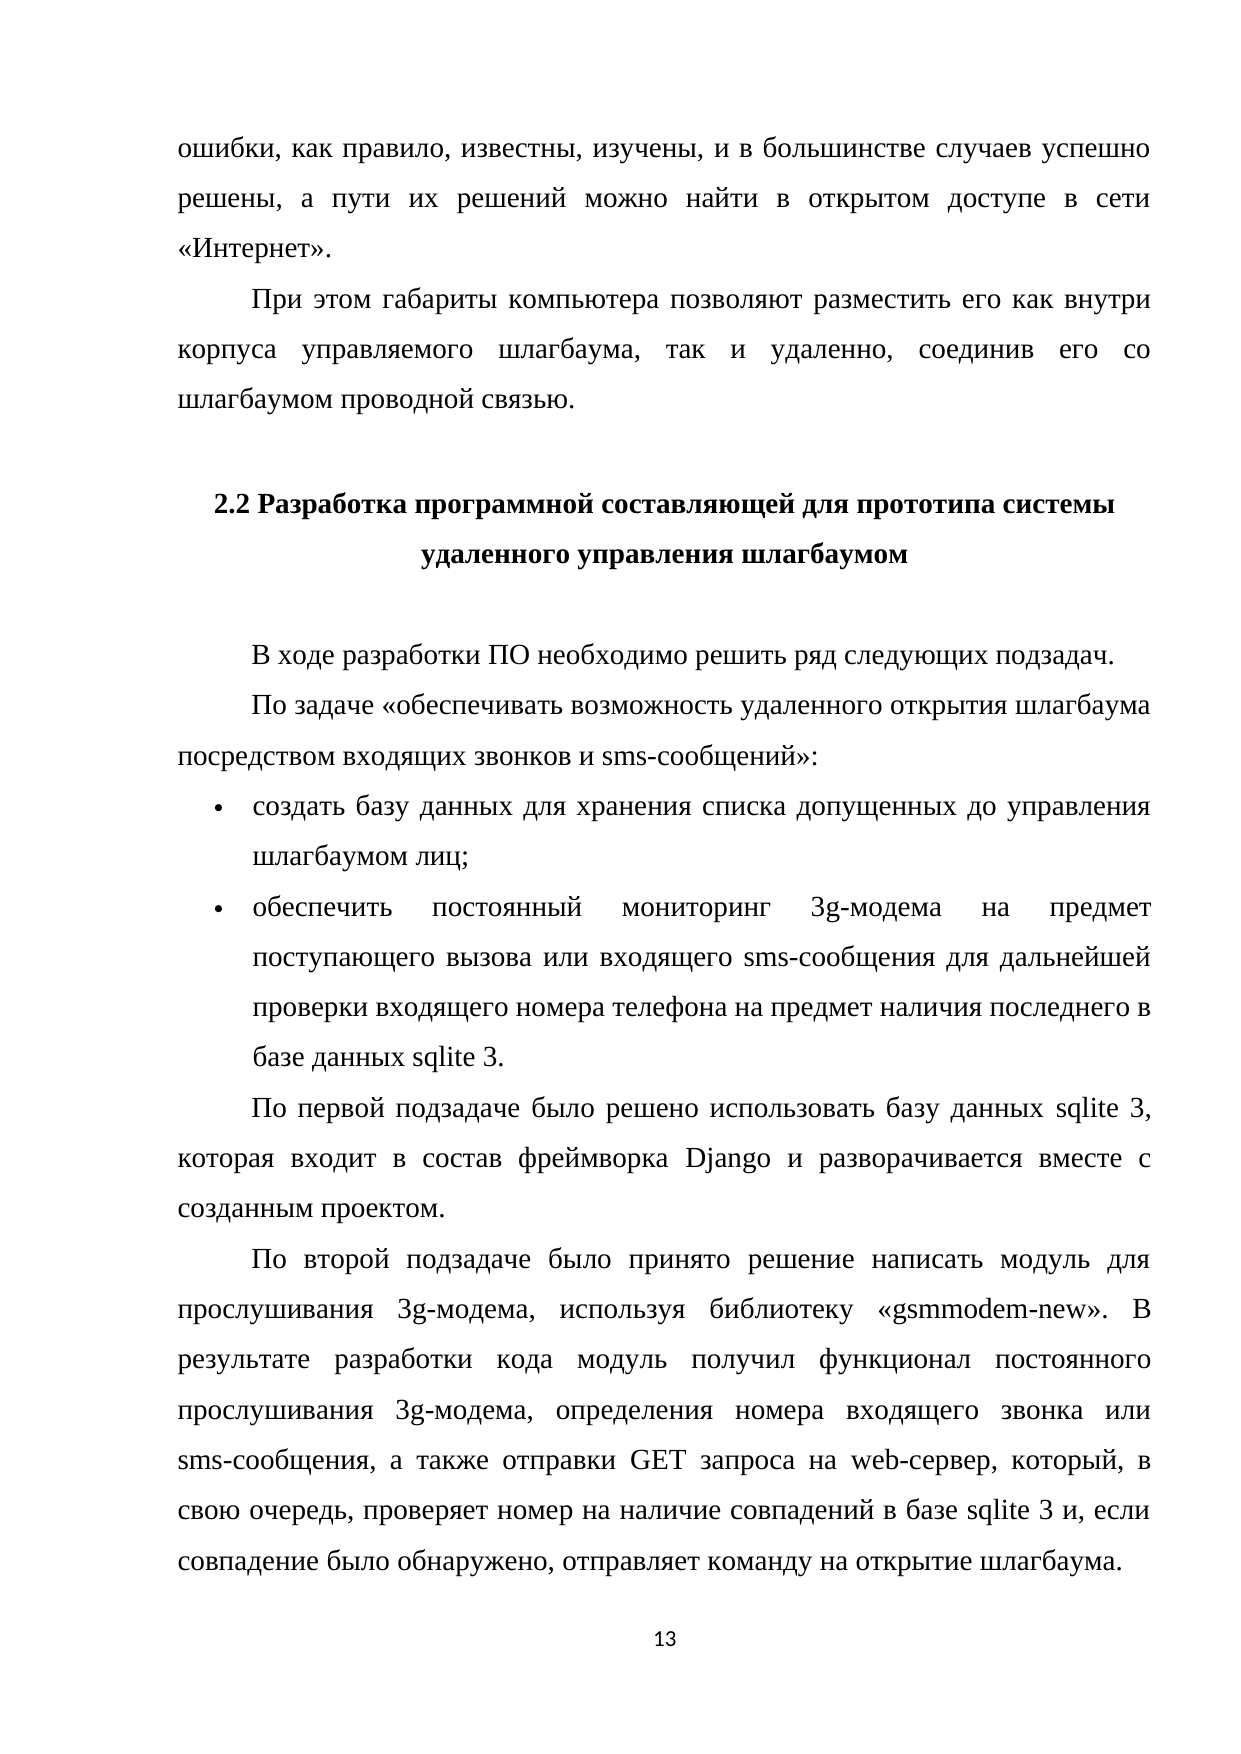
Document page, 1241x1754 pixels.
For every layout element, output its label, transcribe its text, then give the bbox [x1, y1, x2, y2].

text По задаче «обеспечивать возможность удаленного открытия шлагбаума посредством входящих звонков и sms-сообщений»: [177, 687, 1152, 771]
list обеспечить постоянный мониторинг 3g-модема на предмет поступающего вызова или входящего sms-сообщения для дальнейшей проверки входящего номера телефона на предмет наличия последнего в базе данных sqlite 3. [215, 889, 1152, 1073]
text По первой подзадаче было решено использовать базу данных sqlite 3, которая входит в состав фреймворка Django и разворачивается вместе с созданным проектом. [177, 1090, 1152, 1224]
text При этом габариты компьютера позволяют разместить его как внутри корпуса управляемого шлагбаума, так и удаленно, соединив его со шлагбаумом проводной связью. [177, 281, 1152, 415]
subtitle 2.2 Разработка программной составляющей для прототипа системы удаленного управления шлагбаумом [177, 486, 1152, 570]
text В ходе разработки ПО необходимо решить ряд следующих подзадач. [177, 637, 1152, 671]
text По второй подзадаче было принято решение написать модуль для прослушивания 3g-модема, используя библиотеку «gsmmodem-new». В результате разработки кода модуль получил функционал постоянного прослушивания 3g-модема, определения номера входящего звонка или sms-сообщения, а также отправки GET запроса на web-сервер, который, в свою очередь, проверяет номер на наличие совпадений в базе sqlite 3 и, если совпадение было обнаружено, отправляет команду на открытие шлагбаума. [177, 1241, 1152, 1576]
list создать базу данных для хранения списка допущенных до управления шлагбаумом лиц; [215, 788, 1152, 872]
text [177, 130, 1152, 264]
